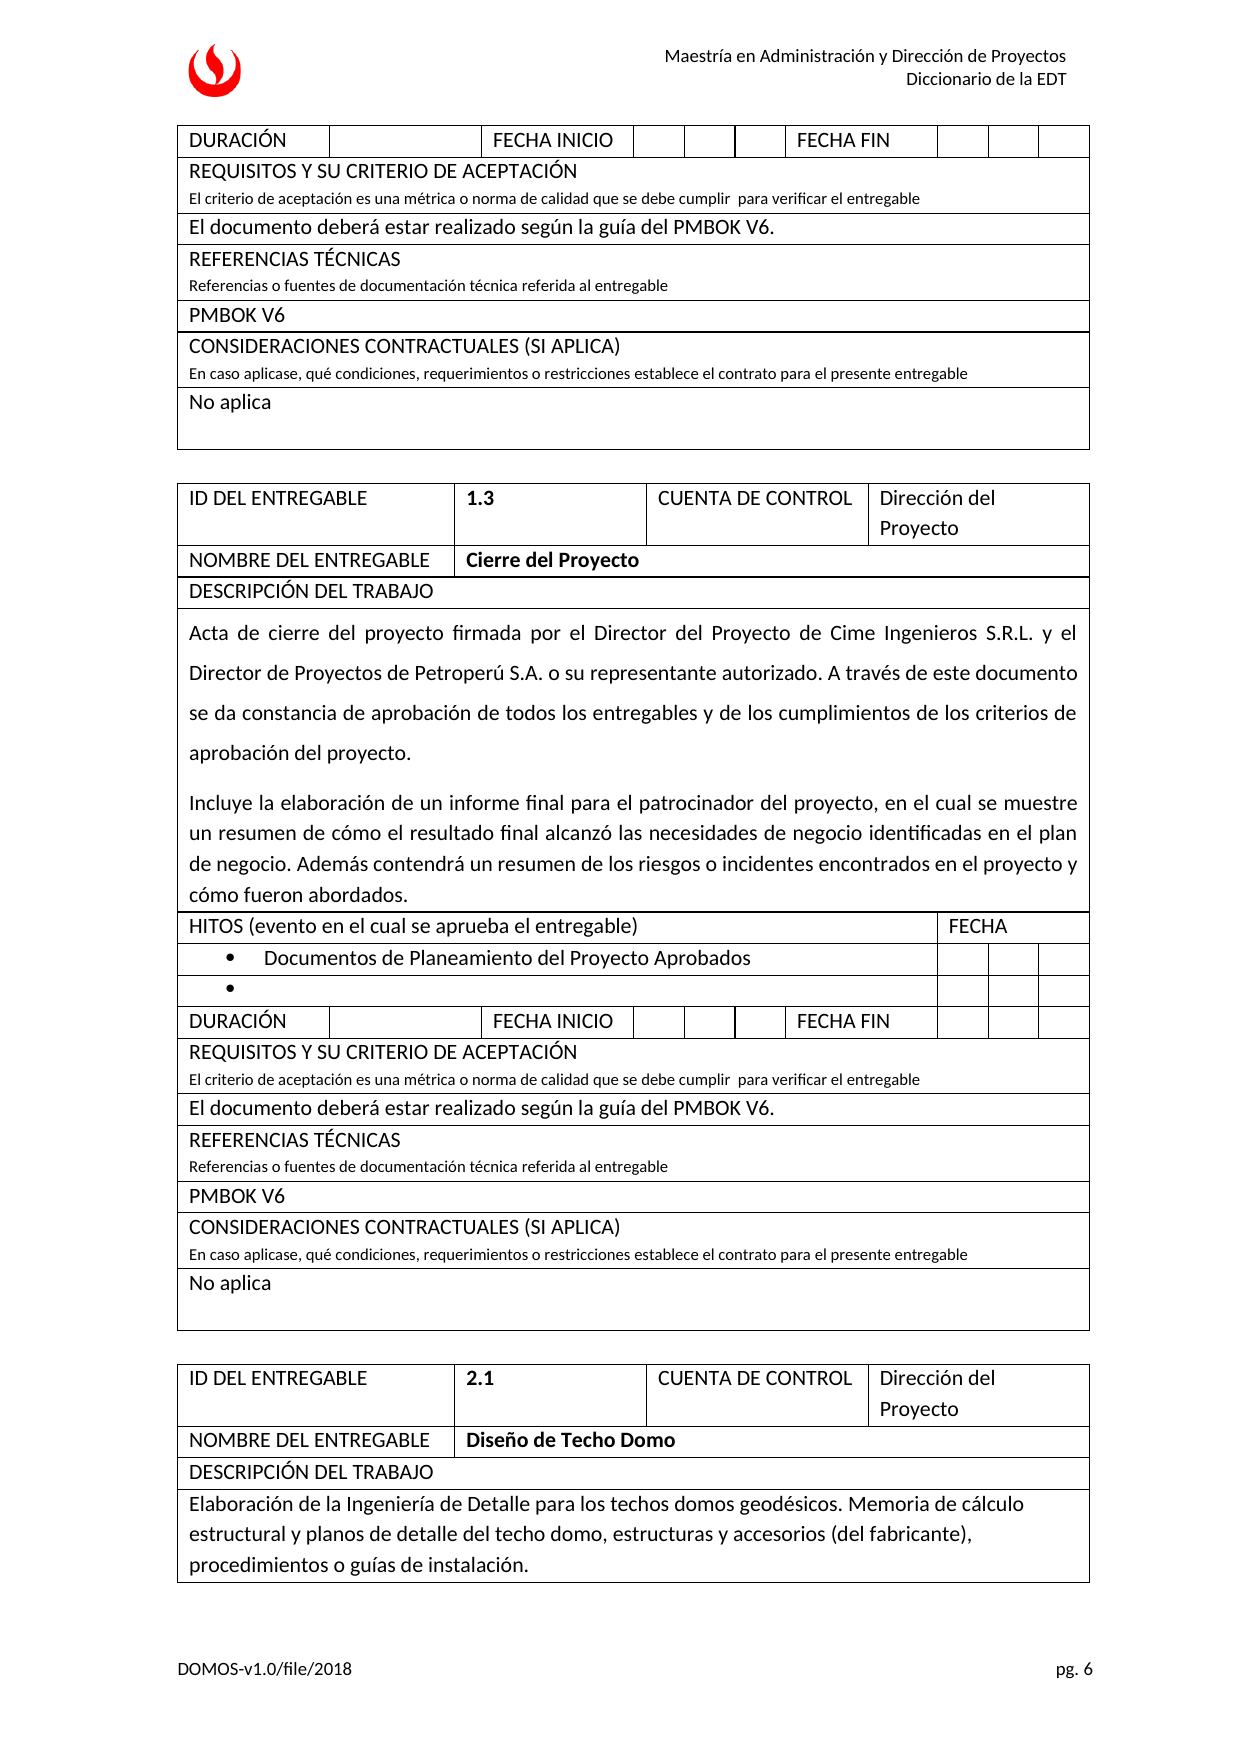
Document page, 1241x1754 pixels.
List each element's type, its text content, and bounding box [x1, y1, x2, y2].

table_cell FECHA INICIO [482, 1007, 633, 1037]
table_cell PMBOK V6 [178, 301, 1089, 331]
table_cell [989, 944, 1038, 974]
table_cell FECHA FIN [786, 1007, 937, 1037]
table_cell [634, 126, 684, 157]
table_cell [989, 976, 1038, 1006]
table_cell Cierre del Proyecto [455, 546, 1089, 576]
table_header CUENTA DE CONTROL [647, 1365, 868, 1426]
table_cell [938, 944, 988, 974]
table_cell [178, 1490, 1089, 1582]
table_cell CONSIDERACIONES CONTRACTUALES (SI APLICA) En caso aplicase, qué condiciones, requerimientos o restricciones establece el contrato para el presente entregable [178, 333, 1089, 387]
table_cell [685, 126, 734, 157]
table_header Dirección del Proyecto [869, 484, 1089, 545]
table_cell CONSIDERACIONES CONTRACTUALES (SI APLICA) En caso aplicase, qué condiciones, requerimientos o restricciones establece el contrato para el presente entregable [178, 1213, 1089, 1268]
table_header ID DEL ENTREGABLE [178, 1365, 454, 1426]
table_cell No aplica [178, 1269, 1089, 1330]
table_cell [736, 126, 785, 157]
table_cell FECHA [938, 913, 1089, 943]
table_cell [1039, 1007, 1089, 1037]
table_cell DURACIÓN [178, 1007, 329, 1037]
table_cell [1039, 126, 1089, 157]
table_header ID DEL ENTREGABLE [178, 484, 454, 545]
table_cell [938, 126, 988, 157]
table_header Dirección del Proyecto [869, 1365, 1089, 1426]
table_cell [1039, 976, 1089, 1006]
table_cell REQUISITOS Y SU CRITERIO DE ACEPTACIÓN El criterio de aceptación es una métrica o norma de calidad que se debe cumplir para verificar el entregable [178, 158, 1089, 212]
table_cell [938, 1007, 988, 1037]
table_cell REFERENCIAS TÉCNICAS Referencias o fuentes de documentación técnica referida al entregable [178, 245, 1089, 300]
table_cell [330, 126, 481, 157]
table_cell El documento deberá estar realizado según la guía del PMBOK V6. [178, 214, 1089, 244]
table_cell Diseño de Techo Domo [455, 1427, 1089, 1457]
table_header 2.1 [455, 1365, 646, 1426]
table_cell [938, 976, 988, 1006]
table_cell NOMBRE DEL ENTREGABLE [178, 546, 454, 576]
table_cell NOMBRE DEL ENTREGABLE [178, 1427, 454, 1457]
table_header 1.3 [455, 484, 646, 545]
table_cell [989, 1007, 1038, 1037]
table_cell REQUISITOS Y SU CRITERIO DE ACEPTACIÓN El criterio de aceptación es una métrica o norma de calidad que se debe cumplir para verificar el entregable [178, 1039, 1089, 1093]
table_cell [685, 1007, 734, 1037]
table_cell DURACIÓN [178, 126, 329, 157]
table_cell Documentos de Planeamiento del Proyecto Aprobados [178, 944, 937, 974]
table_cell No aplica [178, 388, 1089, 449]
table_cell PMBOK V6 [178, 1182, 1089, 1212]
table_cell DESCRIPCIÓN DEL TRABAJO [178, 578, 1089, 608]
table_cell El documento deberá estar realizado según la guía del PMBOK V6. [178, 1094, 1089, 1125]
table_cell [330, 1007, 481, 1037]
table_cell [178, 976, 937, 1006]
table_cell [634, 1007, 684, 1037]
table_cell [736, 1007, 785, 1037]
table_cell [989, 126, 1038, 157]
table_cell DESCRIPCIÓN DEL TRABAJO [178, 1458, 1089, 1489]
picture [188, 44, 241, 97]
table_header CUENTA DE CONTROL [647, 484, 868, 545]
table_cell FECHA INICIO [482, 126, 633, 157]
table_cell [1039, 944, 1089, 974]
table_cell FECHA FIN [786, 126, 937, 157]
table_cell REFERENCIAS TÉCNICAS Referencias o fuentes de documentación técnica referida al entregable [178, 1126, 1089, 1181]
table_cell HITOS (evento en el cual se aprueba el entregable) [178, 913, 937, 943]
table_cell Acta de cierre del proyecto firmada por el Director del Proyecto de Cime Ingenieros S.R.L. y el Director de Proyectos de Petroperú S.A. o su representante autorizado. A través de este documento se da constancia de aprobación de todos los entregables y de los cumplimientos de los criterios de aprobación del proyecto. Incluye la elaboración de un informe final para el patrocinador del proyecto, en el cual se muestre un resumen de cómo el resultado final alcanzó las necesidades de negocio identificadas en el plan de negocio. Además contendrá un resumen de los riesgos o incidentes encontrados en el proyecto y cómo fueron abordados. [178, 609, 1089, 911]
